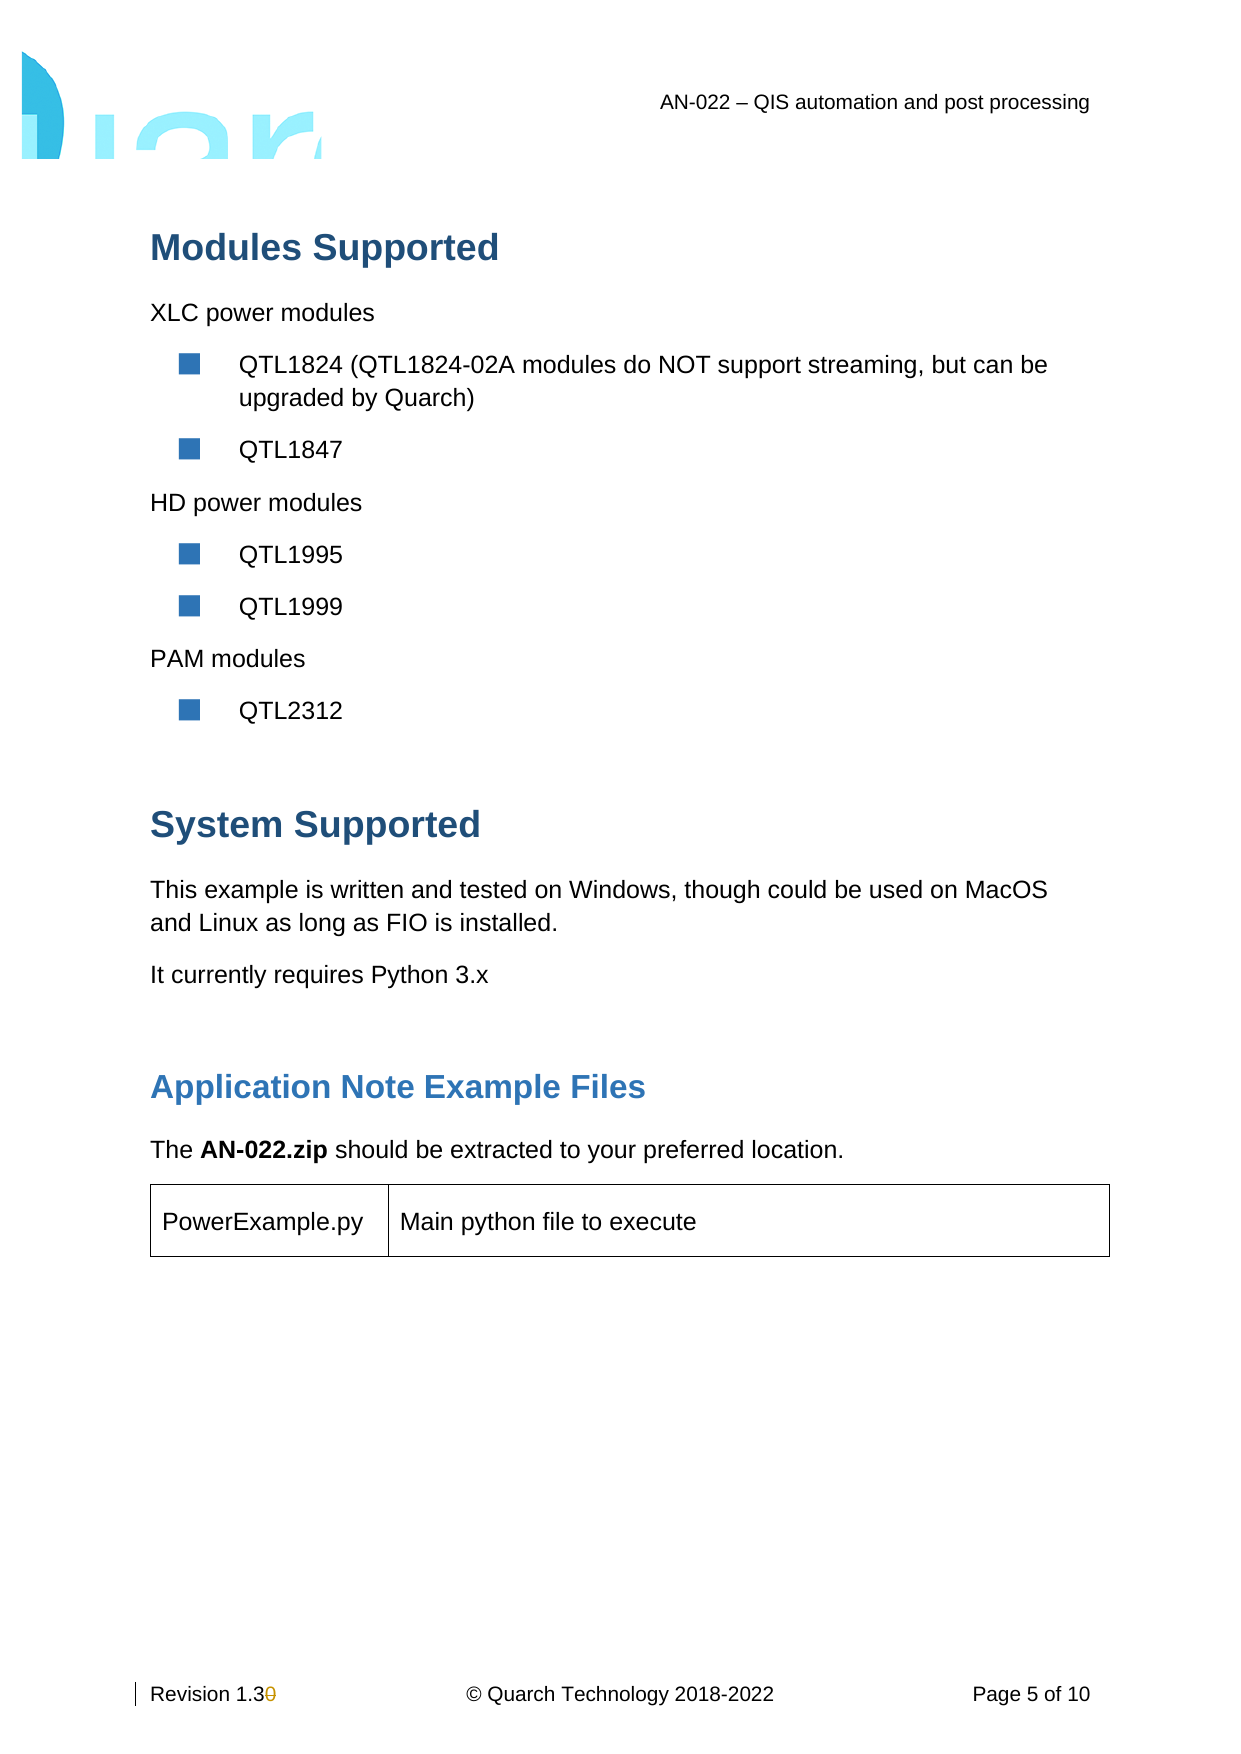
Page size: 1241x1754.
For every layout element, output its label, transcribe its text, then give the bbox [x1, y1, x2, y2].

list QTL1824 (QTL1824-02A modules do NOT support streaming, but can be upgraded by Quarch) [179, 347, 1090, 413]
text The AN-022.zip should be extracted to your preferred location. [150, 1132, 1090, 1165]
text XLC power modules [150, 295, 1090, 328]
text It currently requires Python 3.x [150, 957, 1090, 990]
text This example is written and tested on Windows, though could be used on MacOS and Linux as long as FIO is installed. [150, 872, 1090, 938]
subtitle Modules Supported [150, 224, 1090, 270]
table_header Main python file to execute [389, 1185, 1109, 1256]
list QTL2312 [179, 693, 1090, 726]
picture [21, 22, 322, 159]
list QTL1847 [179, 432, 1090, 466]
subtitle Application Note Example Files [150, 1065, 1090, 1107]
list QTL1999 [179, 588, 1090, 622]
table_header PowerExample.py [151, 1185, 388, 1256]
text HD power modules [150, 484, 1090, 518]
list PAM modules [150, 641, 1090, 674]
list QTL1995 [179, 536, 1090, 570]
subtitle System Supported [150, 801, 1090, 847]
